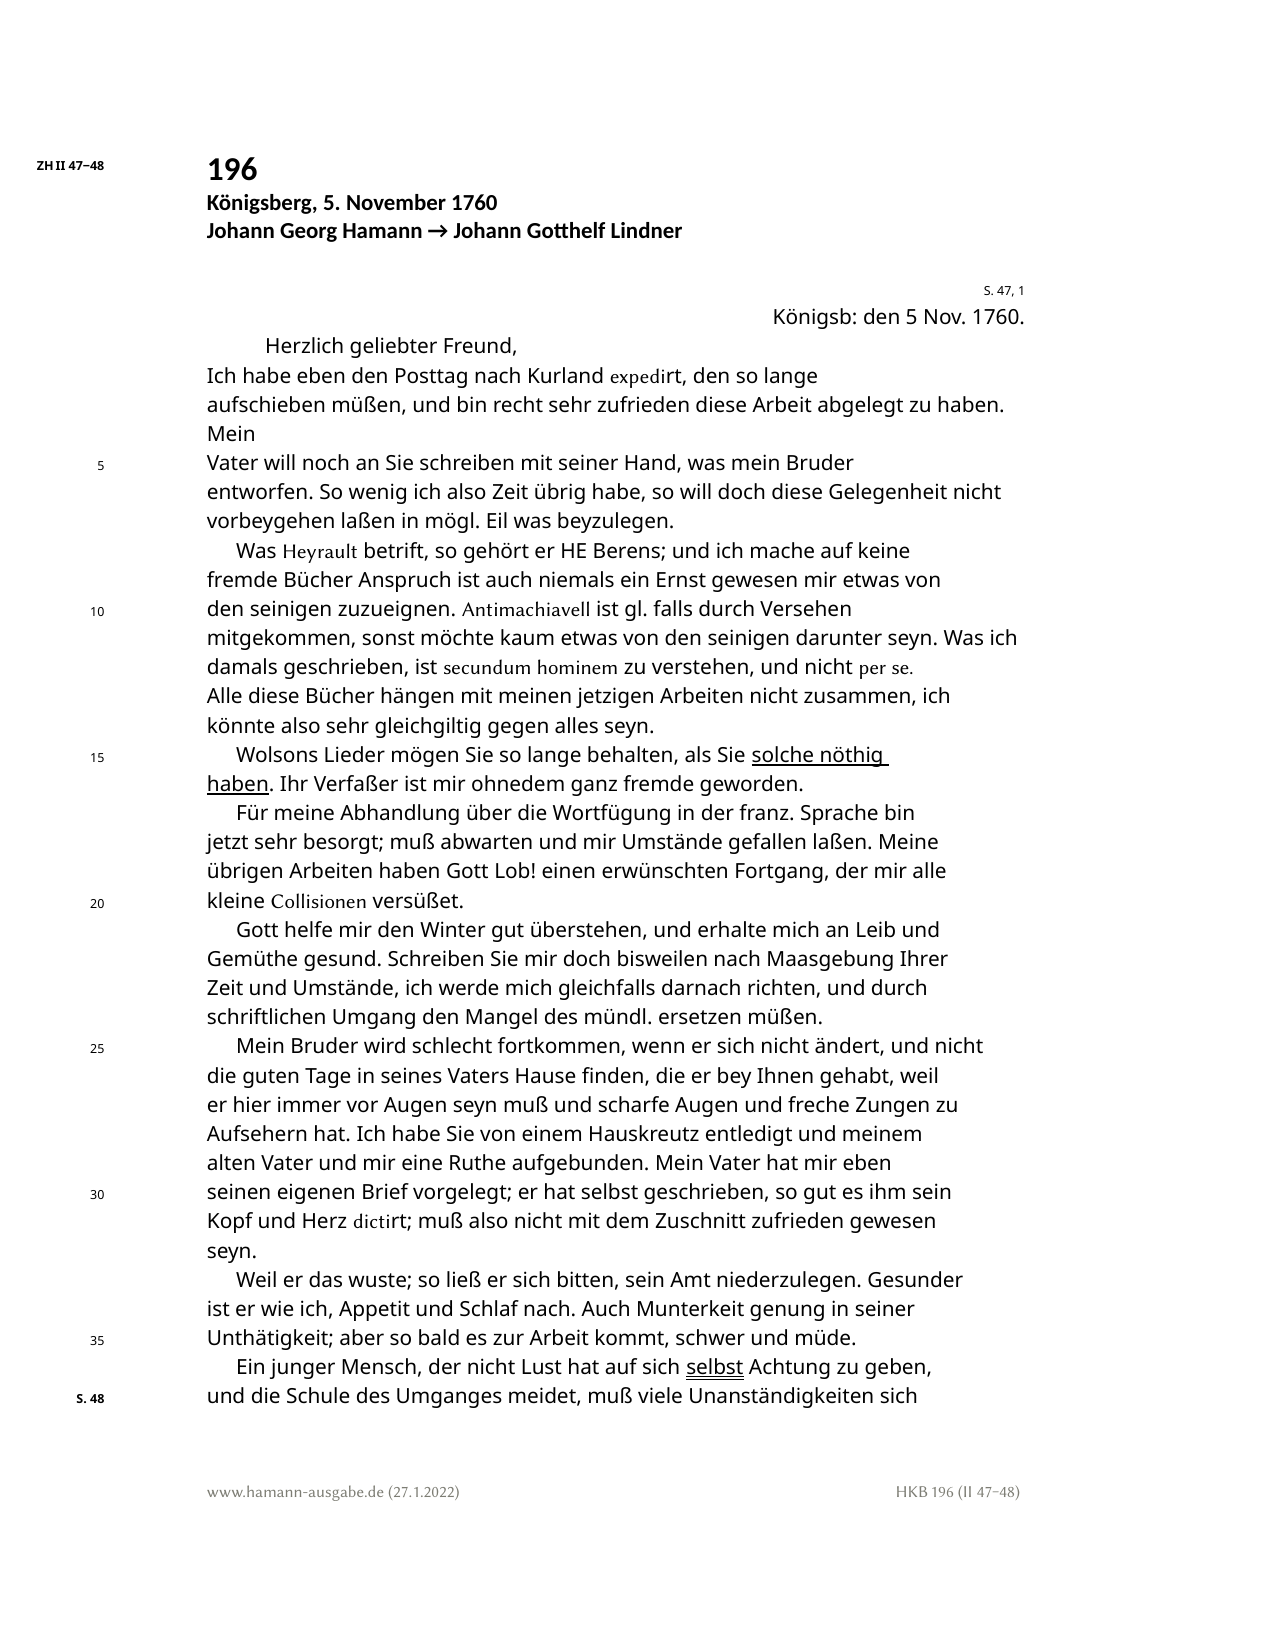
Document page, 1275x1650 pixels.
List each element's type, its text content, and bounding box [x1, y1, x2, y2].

text jetzt sehr besorgt; muß abwarten und mir Umstände gefallen laßen. Meine [207, 826, 1025, 856]
text Gemüthe gesund. Schreiben Sie mir doch bisweilen nach Maasgebung Ihrer [207, 943, 1025, 972]
text Aufsehern hat. Ich habe Sie von einem Hauskreutz entledigt und meinem [207, 1118, 1025, 1147]
text S. 47, 1 [207, 272, 1025, 301]
text Königsb: den 5 Nov. 1760. [207, 301, 1025, 331]
text Ich habe eben den Posttag nach Kurland expedirt, den so lange [207, 360, 1025, 389]
text 10 [0, 593, 104, 622]
text seinen eigenen Brief vorgelegt; er hat selbst geschrieben, so gut es ihm sein [207, 1176, 1025, 1206]
text Herzlich geliebter Freund, [265, 331, 1025, 360]
text 20 [0, 885, 104, 914]
text alten Vater und mir eine Ruthe aufgebunden. Mein Vater hat mir eben [207, 1147, 1025, 1176]
text schriftlichen Umgang den Mangel des mündl. ersetzen müßen. [207, 1001, 1025, 1031]
text Ein junger Mensch, der nicht Lust hat auf sich selbst Achtung zu geben, [236, 1351, 1025, 1381]
text Weil er das wuste; so ließ er sich bitten, sein Amt niederzulegen. Gesunder [236, 1264, 1025, 1293]
text fremde Bücher Anspruch ist auch niemals ein Ernst gewesen mir etwas von [207, 564, 1025, 593]
text seyn. [207, 1235, 1025, 1264]
text 30 [0, 1176, 104, 1206]
text vorbeygehen laßen in mögl. Eil was beyzulegen. [207, 506, 1025, 535]
text Mein Bruder wird schlecht fortkommen, wenn er sich nicht ändert, und nicht [236, 1031, 1025, 1060]
text Gott helfe mir den Winter gut überstehen, und erhalte mich an Leib und [236, 914, 1025, 943]
text Unthätigkeit; aber so bald es zur Arbeit kommt, schwer und müde. [207, 1322, 1025, 1351]
text kleine Collisionen versüßet. [207, 885, 1025, 914]
text und die Schule des Umganges meidet, muß viele Unanständigkeiten sich [207, 1381, 1025, 1410]
text damals geschrieben, ist secundum hominem zu verstehen, und nicht per se. [207, 651, 1025, 681]
text Für meine Abhandlung über die Wortfügung in der franz. Sprache bin [236, 797, 1025, 826]
text ZH II 47‒48 [0, 147, 104, 206]
text er hier immer vor Augen seyn muß und scharfe Augen und freche Zungen zu [207, 1089, 1025, 1118]
text 5 [0, 447, 104, 476]
text könnte also sehr gleichgiltig gegen alles seyn. [207, 710, 1025, 739]
text 25 [0, 1031, 104, 1060]
text Zeit und Umstände, ich werde mich gleichfalls darnach richten, und durch [207, 972, 1025, 1001]
text Wolsons Lieder mögen Sie so lange behalten, als Sie solche nöthig [236, 739, 1025, 768]
text 35 [0, 1322, 104, 1351]
text die guten Tage in seines Vaters Hause finden, die er bey Ihnen gehabt, weil [207, 1060, 1025, 1089]
text Alle diese Bücher hängen mit meinen jetzigen Arbeiten nicht zusammen, ich [207, 681, 1025, 710]
text den seinigen zuzueignen. Antimachiavell ist gl. falls durch Versehen [207, 593, 1025, 622]
text Was Heyrault betrift, so gehört er HE Berens; und ich mache auf keine [236, 535, 1025, 564]
text mitgekommen, sonst möchte kaum etwas von den seinigen darunter seyn. Was ich [207, 622, 1025, 651]
text 15 [0, 739, 104, 768]
text S. 48 [0, 1381, 104, 1410]
text Kopf und Herz dictirt; muß also nicht mit dem Zuschnitt zufrieden gewesen [207, 1206, 1025, 1235]
text aufschieben müßen, und bin recht sehr zufrieden diese Arbeit abgelegt zu haben. Mein [207, 389, 1025, 447]
text haben. Ihr Verfaßer ist mir ohnedem ganz fremde geworden. [207, 768, 1025, 797]
text ist er wie ich, Appetit und Schlaf nach. Auch Munterkeit genung in seiner [207, 1293, 1025, 1322]
text entworfen. So wenig ich also Zeit übrig habe, so will doch diese Gelegenheit nicht [207, 476, 1025, 506]
text übrigen Arbeiten haben Gott Lob! einen erwünschten Fortgang, der mir alle [207, 856, 1025, 885]
text Vater will noch an Sie schreiben mit seiner Hand, was mein Bruder [207, 447, 1025, 476]
